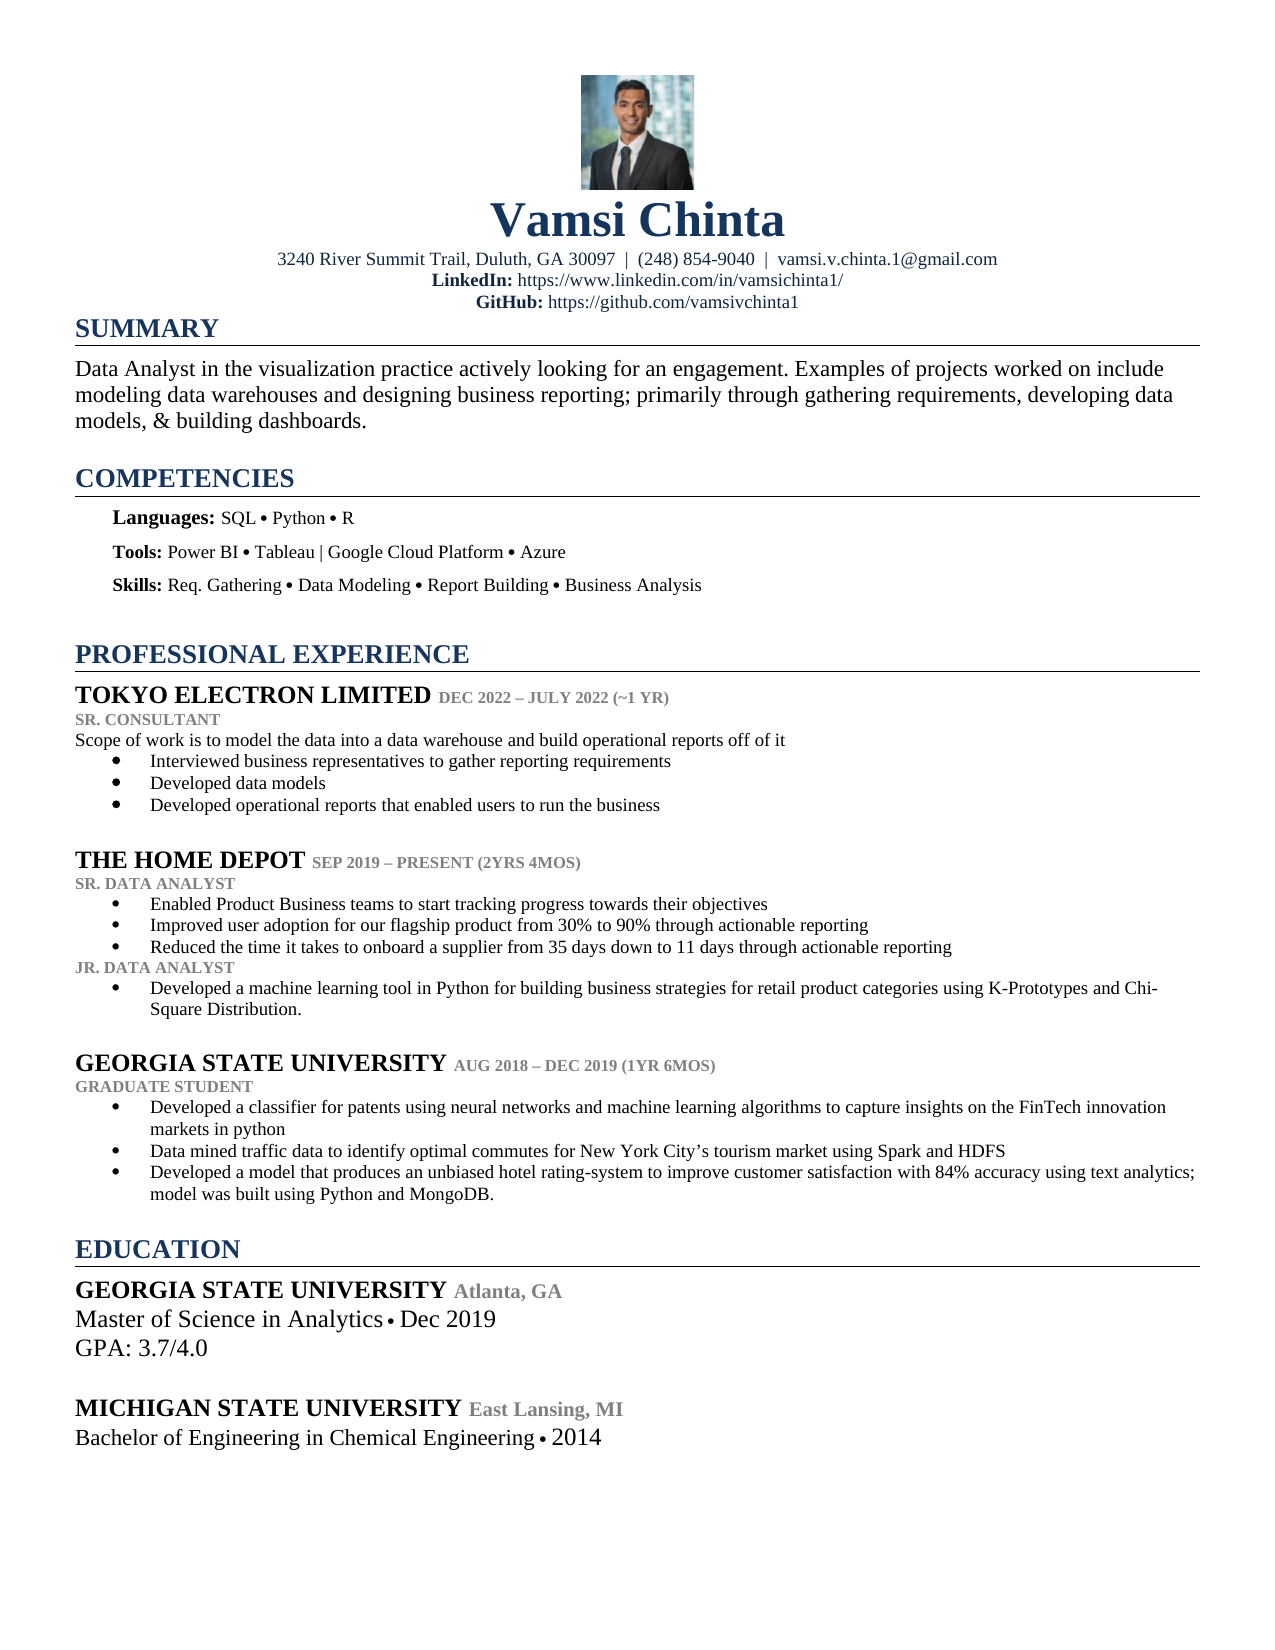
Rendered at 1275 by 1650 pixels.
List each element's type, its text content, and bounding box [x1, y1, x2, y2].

list Skills: Req. Gathering Data Modeling Report Building Business Analysis [112, 573, 1200, 595]
list GPA: 3.7/4.0 [75, 1333, 1200, 1362]
list Data mined traffic data to identify optimal commutes for New York City’s tourism market using Spark and HDFS [112, 1139, 1200, 1161]
text LinkedIn: https://www.linkedin.com/in/vamsichinta1/ [75, 269, 1200, 291]
list Enabled Product Business teams to start tracking progress towards their objectives [112, 893, 1200, 914]
list Tools: Power BI Tableau | Google Cloud Platform Azure [112, 541, 1200, 563]
list Developed a classifier for patents using neural networks and machine learning algorithms to capture insights on the FinTech innovation markets in python [112, 1096, 1200, 1139]
text Georgia State University Aug 2018 – dec 2019 (1yr 6mos) [75, 1048, 1200, 1077]
list Developed a model that produces an unbiased hotel rating-system to improve customer satisfaction with 84% accuracy using text analytics; model was built using Python and MongoDB. [112, 1161, 1200, 1204]
text Master of Science in Analytics Dec 2019 [75, 1304, 1200, 1333]
text Graduate Student [75, 1077, 1200, 1096]
subtitle Professional Experience [75, 638, 1200, 671]
title Michigan State University East Lansing, MI [75, 1393, 1200, 1422]
text Summary [75, 312, 1200, 345]
list Reduced the time it takes to onboard a supplier from 35 days down to 11 days through actionable reporting [112, 936, 1200, 957]
text The Home depot Sep 2019 – Present (2yrs 4mos) [75, 845, 1200, 873]
text Bachelor of Engineering in Chemical Engineering 2014 [75, 1422, 1200, 1450]
text Scope of work is to model the data into a data warehouse and build operational reports off of it [75, 728, 1200, 750]
text 3240 River Summit Trail, Duluth, GA 30097 | (248) 854-9040 | vamsi.v.chinta.1@gmail.com [75, 247, 1200, 269]
list Developed operational reports that enabled users to run the business [112, 794, 1200, 816]
text sr. Data Analyst [75, 873, 1200, 893]
text Data Analyst in the visualization practice actively looking for an engagement. Examples of projects worked on include modeling data warehouses and designing business reporting; primarily through gathering requirements, developing data models, & building dashboards. [75, 355, 1200, 434]
text Vamsi Chinta [75, 75, 1200, 247]
list Improved user adoption for our flagship product from 30% to 90% through actionable reporting [112, 914, 1200, 936]
text jr. Data Analyst [75, 957, 1200, 977]
text Sr. Consultant [75, 709, 1200, 728]
list Interviewed business representatives to gather reporting requirements [112, 750, 1200, 772]
title Georgia State University Atlanta, GA [75, 1276, 1200, 1304]
list Languages: SQL Python R [112, 505, 1200, 529]
list Developed a machine learning tool in Python for building business strategies for retail product categories using K-Prototypes and Chi-Square Distribution. [112, 977, 1200, 1020]
list Developed data models [112, 772, 1200, 794]
text GitHub: https://github.com/vamsivchinta1 [75, 291, 1200, 312]
subtitle Education [75, 1233, 1200, 1266]
text Tokyo Electron Limited dec 2022 – July 2022 (~1 yr) [75, 681, 1200, 709]
subtitle COMPETENCIES [75, 462, 1200, 496]
picture [581, 75, 695, 190]
